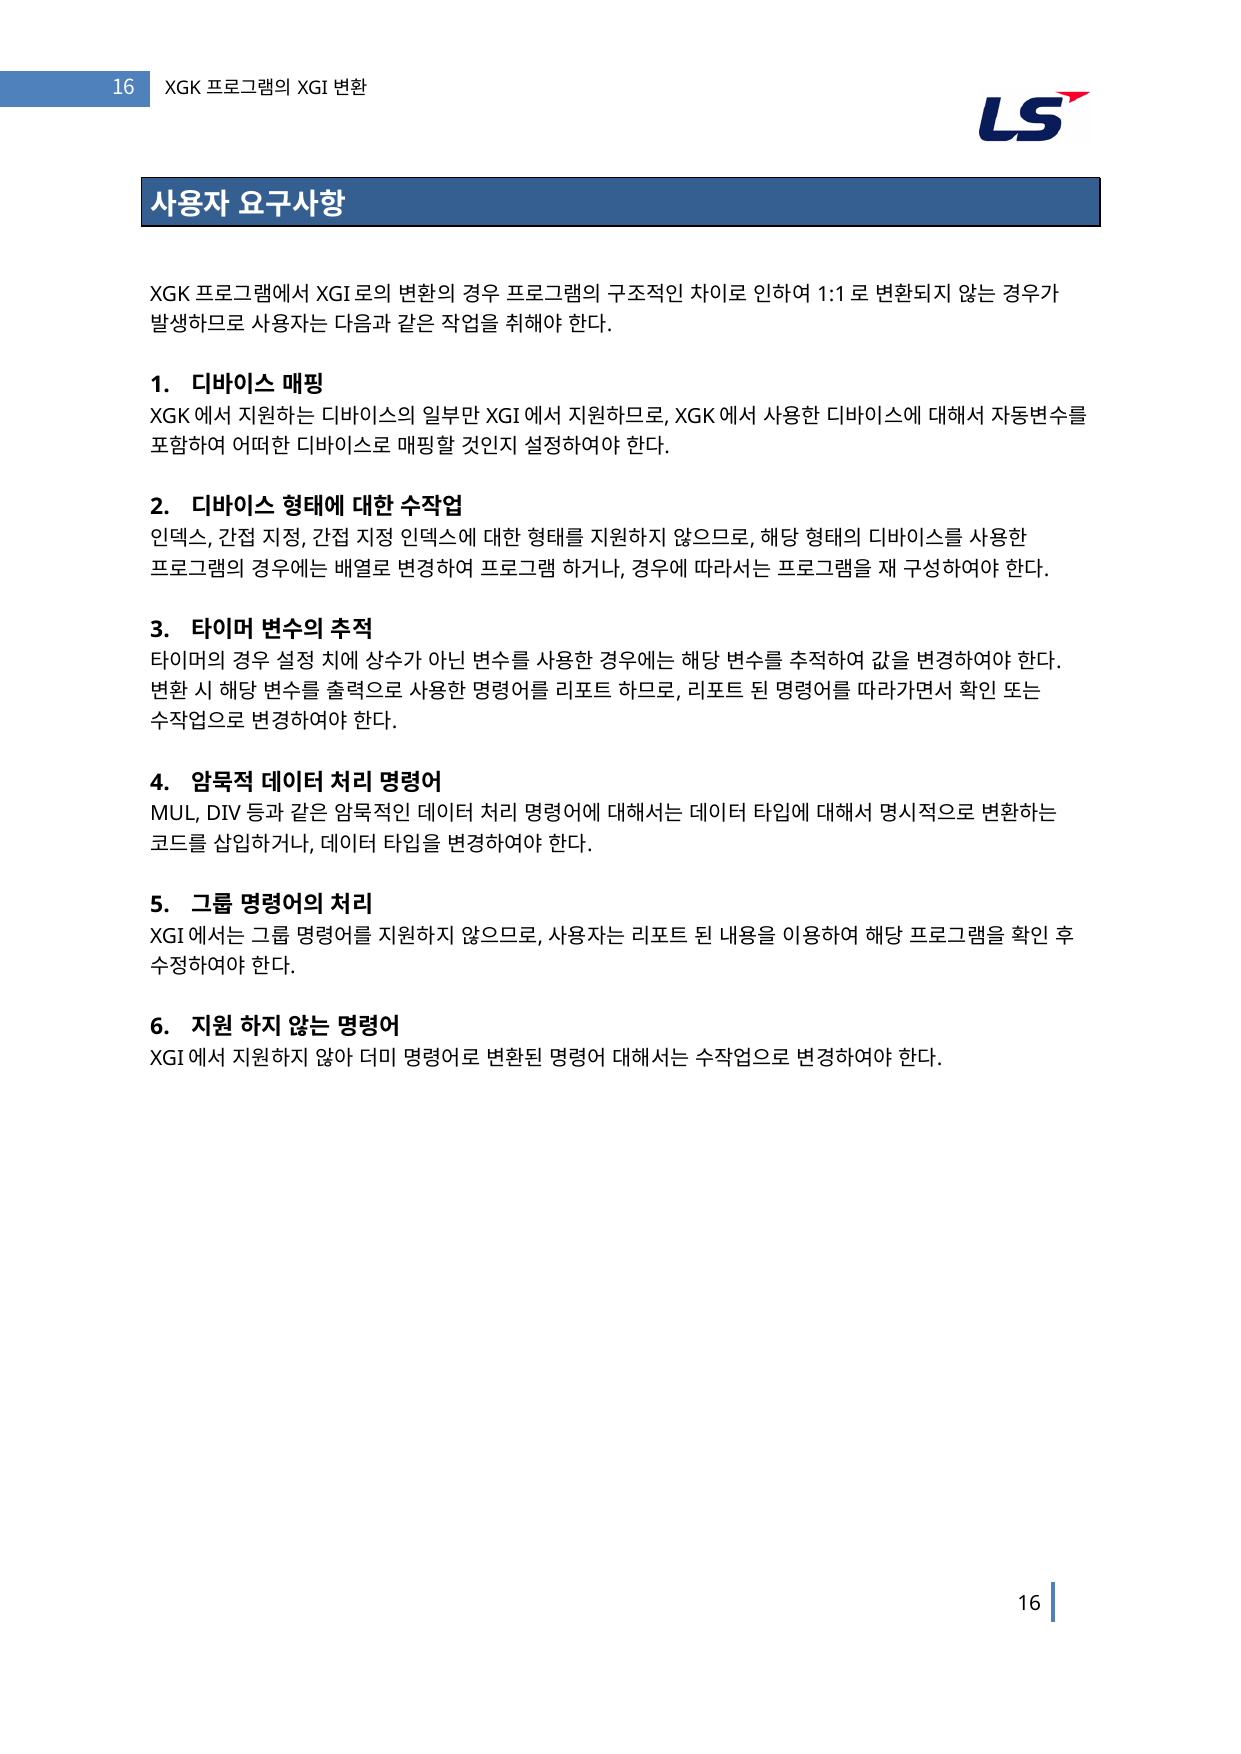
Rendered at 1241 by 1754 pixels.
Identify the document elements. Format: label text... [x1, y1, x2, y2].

subtitle 디바이스 매핑 [150, 366, 1090, 399]
subtitle 암묵적 데이터 처리 명령어 [150, 763, 1090, 797]
subtitle 사용자 요구사항 [142, 178, 1099, 225]
subtitle 그룹 명령어의 처리 [150, 886, 1090, 919]
subtitle 타이머 변수의 추적 [150, 611, 1090, 644]
picture [978, 88, 1091, 143]
text XGI에서 지원하지 않아 더미 명령어로 변환된 명령어 대해서는 수작업으로 변경하여야 한다. [150, 1041, 1090, 1072]
text XGI에서는 그룹 명령어를 지원하지 않으므로, 사용자는 리포트 된 내용을 이용하여 해당 프로그램을 확인 후 수정하여야 한다. [150, 919, 1090, 980]
text 인덱스, 간접 지정, 간접 지정 인덱스에 대한 형태를 지원하지 않으므로, 해당 형태의 디바이스를 사용한 프로그램의 경우에는 배열로 변경하여 프로그램 하거나, 경우에 따라서는 프로그램을 재 구성하여야 한다. [150, 522, 1090, 582]
subtitle 지원 하지 않는 명령어 [150, 1008, 1090, 1041]
text XGK에서 지원하는 디바이스의 일부만 XGI에서 지원하므로, XGK에서 사용한 디바이스에 대해서 자동변수를 포함하여 어떠한 디바이스로 매핑할 것인지 설정하여야 한다. [150, 399, 1090, 460]
text 타이머의 경우 설정 치에 상수가 아닌 변수를 사용한 경우에는 해당 변수를 추적하여 값을 변경하여야 한다. 변환 시 해당 변수를 출력으로 사용한 명령어를 리포트 하므로, 리포트 된 명령어를 따라가면서 확인 또는 수작업으로 변경하여야 한다. [150, 644, 1090, 735]
text MUL, DIV 등과 같은 암묵적인 데이터 처리 명령어에 대해서는 데이터 타입에 대해서 명시적으로 변환하는 코드를 삽입하거나, 데이터 타입을 변경하여야 한다. [150, 797, 1090, 857]
text XGK 프로그램에서 XGI로의 변환의 경우 프로그램의 구조적인 차이로 인하여 1:1로 변환되지 않는 경우가 발생하므로 사용자는 다음과 같은 작업을 취해야 한다. [150, 277, 1090, 337]
subtitle 디바이스 형태에 대한 수작업 [150, 488, 1090, 522]
